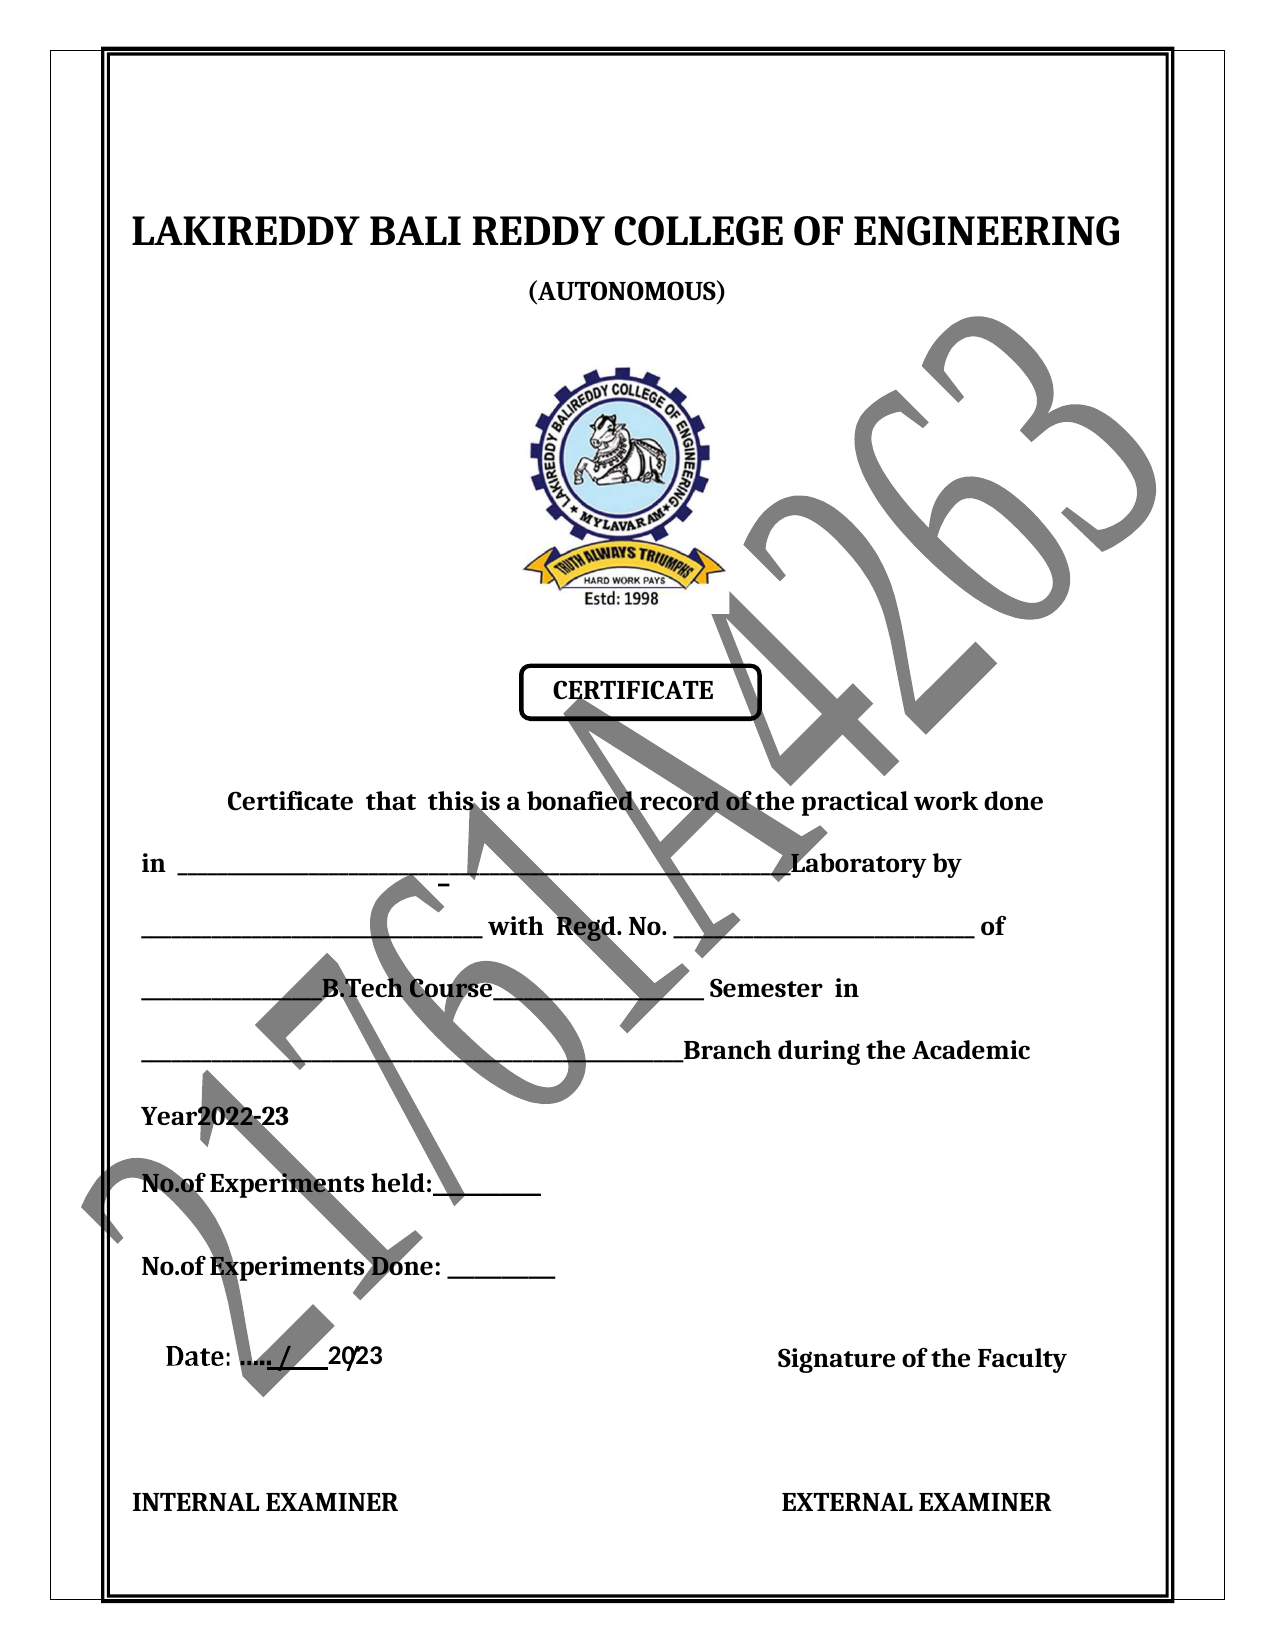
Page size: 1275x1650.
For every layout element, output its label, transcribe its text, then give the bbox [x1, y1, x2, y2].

text 2023 Signature of the Faculty [267, 1338, 1175, 1374]
picture [517, 357, 730, 614]
text INTERNAL EXAMINER EXTERNAL EXAMINER [132, 1487, 1175, 1518]
text Certificate that this is a bonafied record of the practical work done in _____________________________________________________________Laboratory by __________________________________ with Regd. No. ______________________________ of __________________B.Tech Course_____________________ Semester in ______________________________________________________Branch during the Academic Year2022-23 [141, 786, 1062, 1132]
picture [166, 1346, 230, 1366]
text No.of Experiments Done: ________ [141, 1249, 1175, 1282]
text (AUTONOMOUS) [88, 276, 1166, 308]
text No.of Experiments held:________ [141, 1166, 1175, 1199]
subtitle LAKIREDDY BALI REDDY COLLEGE OF ENGINEERING [88, 207, 1164, 256]
